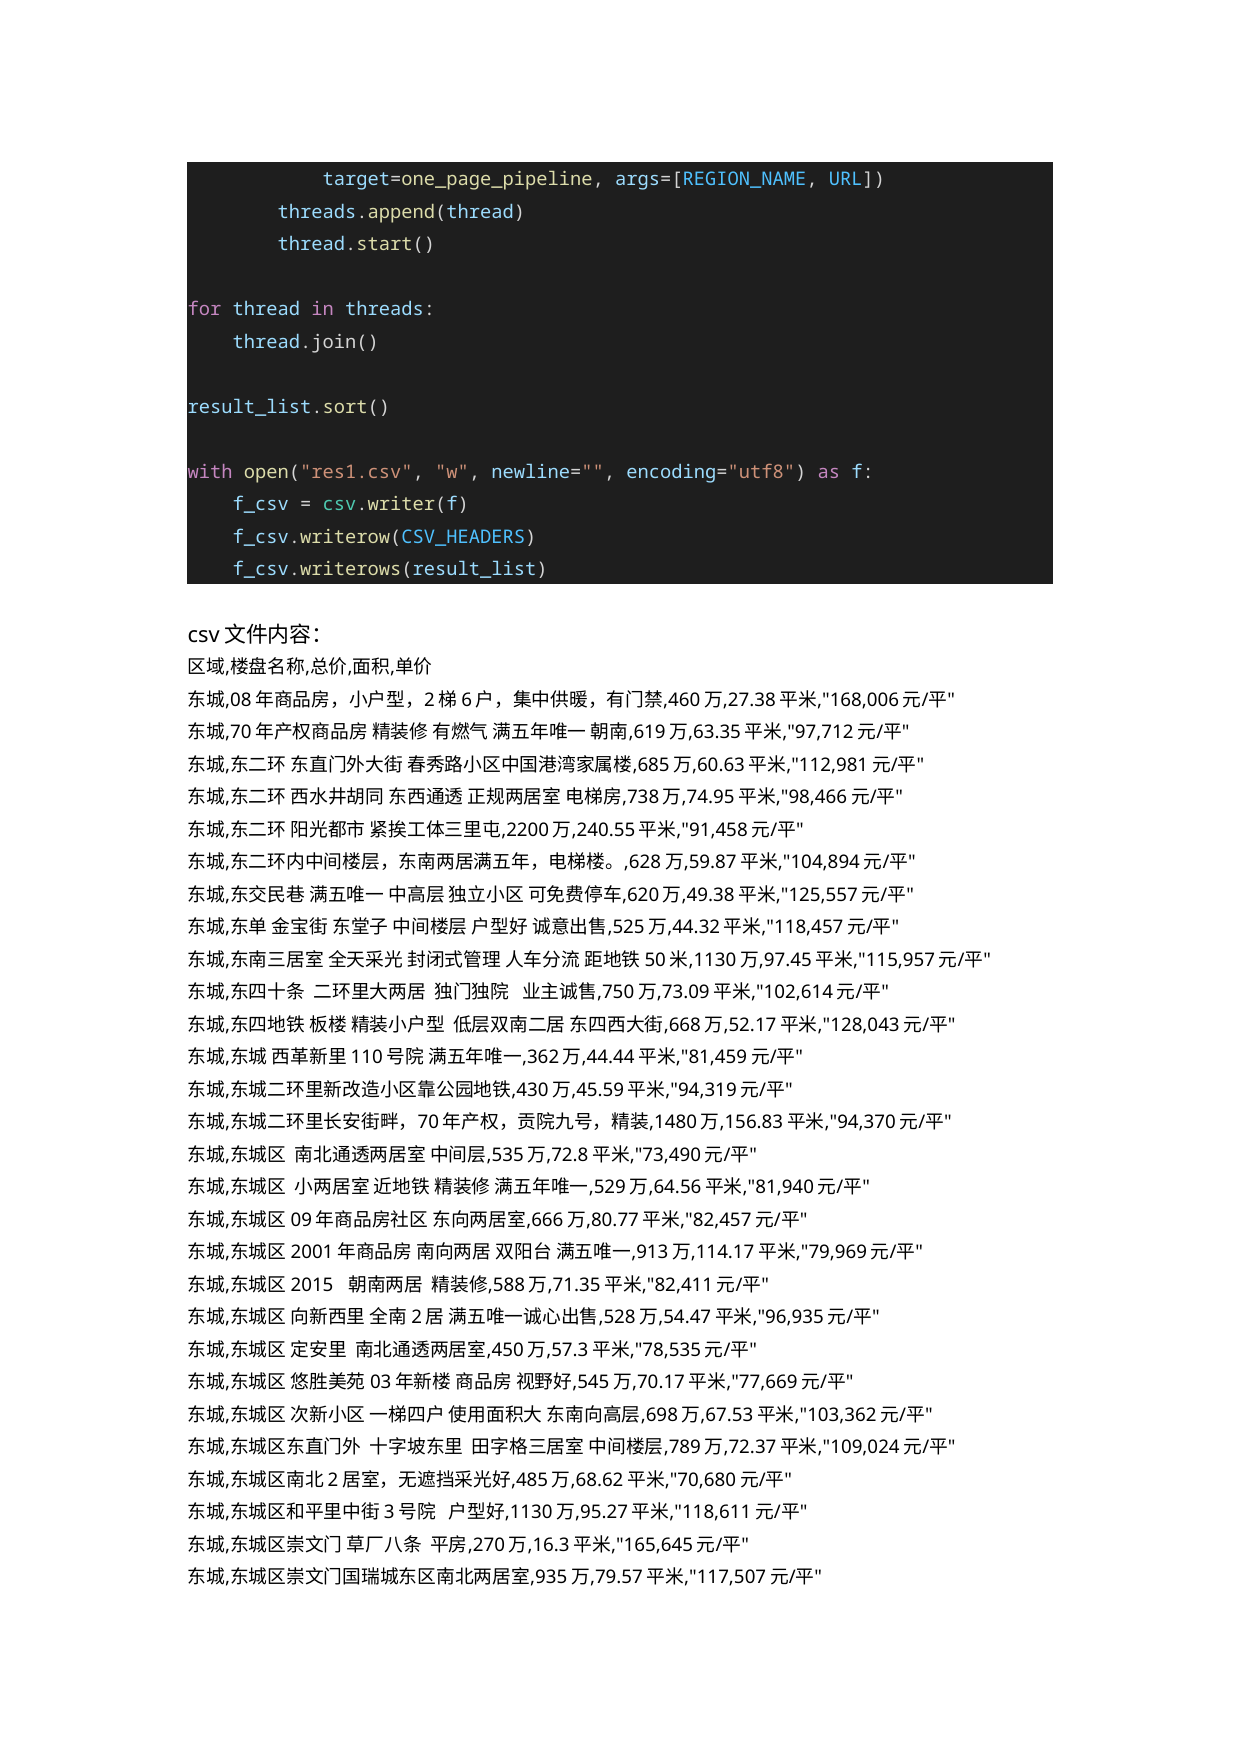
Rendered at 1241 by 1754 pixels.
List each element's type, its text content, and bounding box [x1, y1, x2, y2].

text for thread in threads: [187, 292, 1053, 324]
text 东城,东四十条 二环里大两居 独门独院 业主诚售,750万,73.09平米,"102,614元/平" [187, 974, 1053, 1007]
text 东城,东城区和平里中街3号院 户型好,1130万,95.27平米,"118,611元/平" [187, 1494, 1053, 1527]
text 区域,楼盘名称,总价,面积,单价 [187, 649, 1053, 682]
text 东城,东城区 南北通透两居室 中间层,535万,72.8平米,"73,490元/平" [187, 1137, 1053, 1169]
text 东城,东二环 阳光都市 紧挨工体三里屯,2200万,240.55平米,"91,458元/平" [187, 812, 1053, 844]
text 东城,东交民巷 满五唯一 中高层 独立小区 可免费停车,620万,49.38平米,"125,557元/平" [187, 877, 1053, 909]
text 东城,东二环内中间楼层，东南两居满五年，电梯楼。,628万,59.87平米,"104,894元/平" [187, 844, 1053, 877]
text 东城,东城 西革新里110号院 满五年唯一,362万,44.44平米,"81,459元/平" [187, 1039, 1053, 1072]
text 东城,东城区南北2居室，无遮挡采光好,485万,68.62平米,"70,680元/平" [187, 1462, 1053, 1494]
text 东城,东城区 09年商品房社区 东向两居室,666万,80.77平米,"82,457元/平" [187, 1202, 1053, 1234]
text 东城,东城区 悠胜美苑 03年新楼 商品房 视野好,545万,70.17平米,"77,669元/平" [187, 1364, 1053, 1397]
text 东城,东四地铁 板楼 精装小户型 低层双南二居 东四西大街,668万,52.17平米,"128,043元/平" [187, 1007, 1053, 1039]
text 东城,东城区 定安里 南北通透两居室,450万,57.3平米,"78,535元/平" [187, 1332, 1053, 1364]
text 东城,70年产权商品房 精装修 有燃气 满五年唯一 朝南,619万,63.35平米,"97,712元/平" [187, 714, 1053, 747]
text csv文件内容： [187, 617, 1053, 649]
text 东城,东城区 小两居室 近地铁 精装修 满五年唯一,529万,64.56平米,"81,940元/平" [187, 1169, 1053, 1202]
text 东城,东城区 次新小区 一梯四户 使用面积大 东南向高层,698万,67.53平米,"103,362元/平" [187, 1397, 1053, 1429]
text thread.start() [187, 227, 1053, 259]
text with open("res1.csv", "w", newline="", encoding="utf8") as f: [187, 454, 1053, 487]
text 东城,东城二环里新改造小区靠公园地铁,430万,45.59平米,"94,319元/平" [187, 1072, 1053, 1104]
text 东城,东城区 向新西里 全南2居 满五唯一诚心出售,528万,54.47平米,"96,935元/平" [187, 1299, 1053, 1332]
text threads.append(thread) [187, 194, 1053, 227]
text 东城,东城区崇文门国瑞城东区南北两居室,935万,79.57平米,"117,507元/平" [187, 1559, 1053, 1592]
text 东城,东城区东直门外 十字坡东里 田字格三居室 中间楼层,789万,72.37平米,"109,024元/平" [187, 1429, 1053, 1462]
text 东城,08年商品房，小户型，2梯6户，集中供暖，有门禁,460万,27.38平米,"168,006元/平" [187, 682, 1053, 714]
text result_list.sort() [187, 389, 1053, 422]
text 东城,东二环 东直门外大街 春秀路小区中国港湾家属楼,685万,60.63平米,"112,981元/平" [187, 747, 1053, 779]
text 东城,东城二环里长安街畔，70年产权，贡院九号，精装,1480万,156.83平米,"94,370元/平" [187, 1104, 1053, 1137]
text target=one_page_pipeline, args=[REGION_NAME, URL]) [187, 162, 1053, 194]
text 东城,东单 金宝街 东堂子 中间楼层 户型好 诚意出售,525万,44.32平米,"118,457元/平" [187, 909, 1053, 942]
text 东城,东二环 西水井胡同 东西通透 正规两居室 电梯房,738万,74.95平米,"98,466元/平" [187, 779, 1053, 812]
text 东城,东城区 2015 朝南两居 精装修,588万,71.35平米,"82,411元/平" [187, 1267, 1053, 1299]
text 东城,东城区崇文门 草厂八条 平房,270万,16.3平米,"165,645元/平" [187, 1527, 1053, 1559]
text f_csv.writerow(CSV_HEADERS) [187, 519, 1053, 552]
text f_csv = csv.writer(f) [187, 487, 1053, 519]
text f_csv.writerows(result_list) [187, 552, 1053, 584]
text 东城,东城区 2001年商品房 南向两居 双阳台 满五唯一,913万,114.17平米,"79,969元/平" [187, 1234, 1053, 1267]
text 东城,东南三居室 全天采光 封闭式管理 人车分流 距地铁50米,1130万,97.45平米,"115,957元/平" [187, 942, 1053, 974]
text thread.join() [187, 324, 1053, 357]
